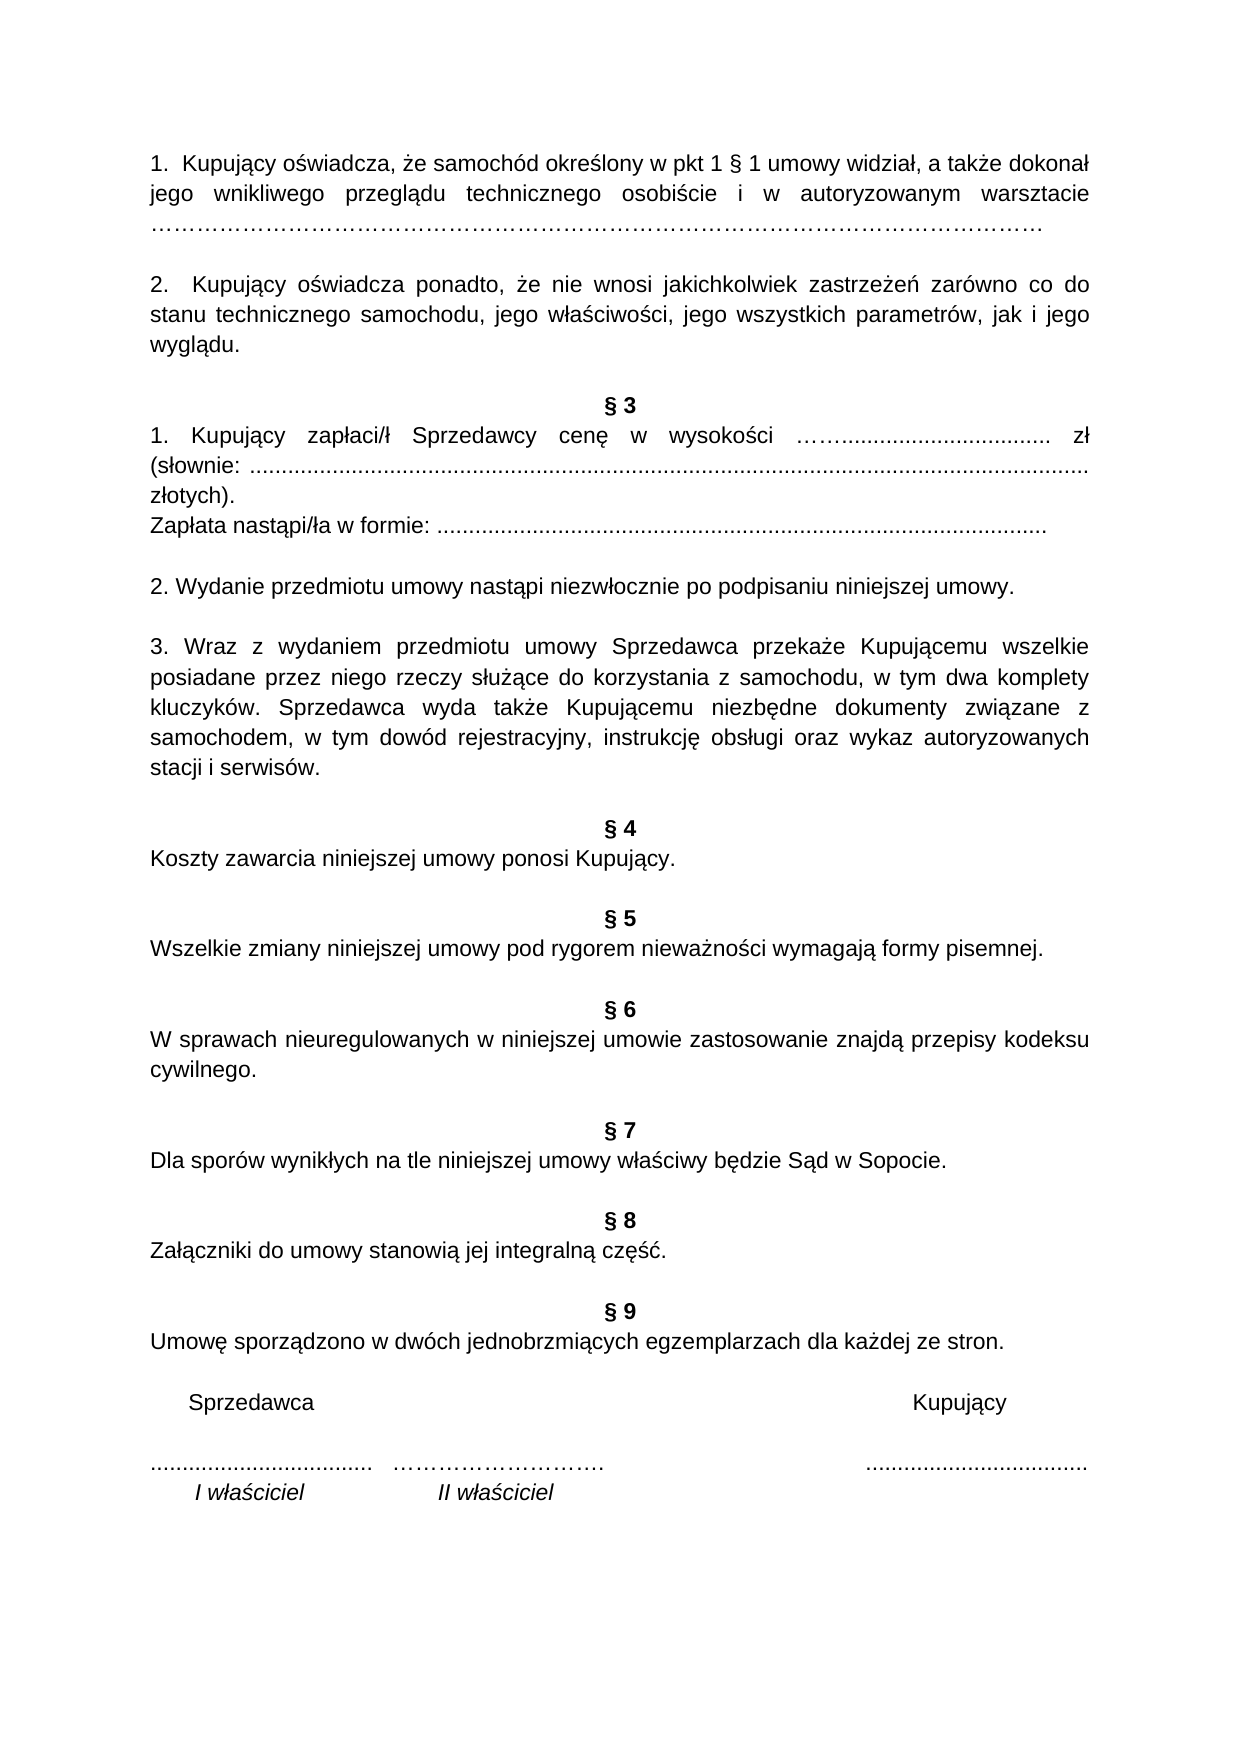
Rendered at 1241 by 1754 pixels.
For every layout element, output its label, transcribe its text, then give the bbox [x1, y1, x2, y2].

text § 9 [150, 1298, 1090, 1324]
text Dla sporów wynikłych na tle niniejszej umowy właściwy będzie Sąd w Sopocie. [150, 1147, 1090, 1173]
text I właściciel II właściciel [150, 1479, 1090, 1506]
text ................................... ………………………. ................................... [150, 1449, 1090, 1475]
text § 5 [150, 905, 1090, 932]
text 3. Wraz z wydaniem przedmiotu umowy Sprzedawca przekaże Kupującemu wszelkie posiadane przez niego rzeczy służące do korzystania z samochodu, w tym dwa komplety kluczyków. Sprzedawca wyda także Kupującemu niezbędne dokumenty związane z samochodem, w tym dowód rejestracyjny, instrukcję obsługi oraz wykaz autoryzowanych stacji i serwisów. [150, 633, 1090, 781]
text § 3 [150, 392, 1090, 418]
text 1. Kupujący zapłaci/ł Sprzedawcy cenę w wysokości ……................................. zł (słownie: .................................................................................................................................... złotych). [150, 422, 1090, 509]
text W sprawach nieuregulowanych w niniejszej umowie zastosowanie znajdą przepisy kodeksu cywilnego. [150, 1026, 1090, 1083]
text Umowę sporządzono w dwóch jednobrzmiących egzemplarzach dla każdej ze stron. [150, 1328, 1090, 1354]
text Zapłata nastąpi/ła w formie: ................................................................................................ [150, 512, 1090, 539]
text Sprzedawca Kupujący [150, 1388, 1090, 1415]
text 2. Kupujący oświadcza ponadto, że nie wnosi jakichkolwiek zastrzeżeń zarówno co do stanu technicznego samochodu, jego właściwości, jego wszystkich parametrów, jak i jego wyglądu. [150, 271, 1090, 358]
text § 6 [150, 996, 1090, 1022]
text 1. Kupujący oświadcza, że samochód określony w pkt 1 § 1 umowy widział, a także dokonał jego wnikliwego przeglądu technicznego osobiście i w autoryzowanym warsztacie ……………………………………………………………………………………………………… [150, 150, 1090, 237]
text Koszty zawarcia niniejszej umowy ponosi Kupujący. [150, 845, 1090, 871]
text § 8 [150, 1207, 1090, 1234]
text 2. Wydanie przedmiotu umowy nastąpi niezwłocznie po podpisaniu niniejszej umowy. [150, 573, 1090, 599]
text § 4 [150, 814, 1090, 841]
text Wszelkie zmiany niniejszej umowy pod rygorem nieważności wymagają formy pisemnej. [150, 935, 1090, 962]
text Załączniki do umowy stanowią jej integralną część. [150, 1237, 1090, 1264]
text § 7 [150, 1117, 1090, 1143]
